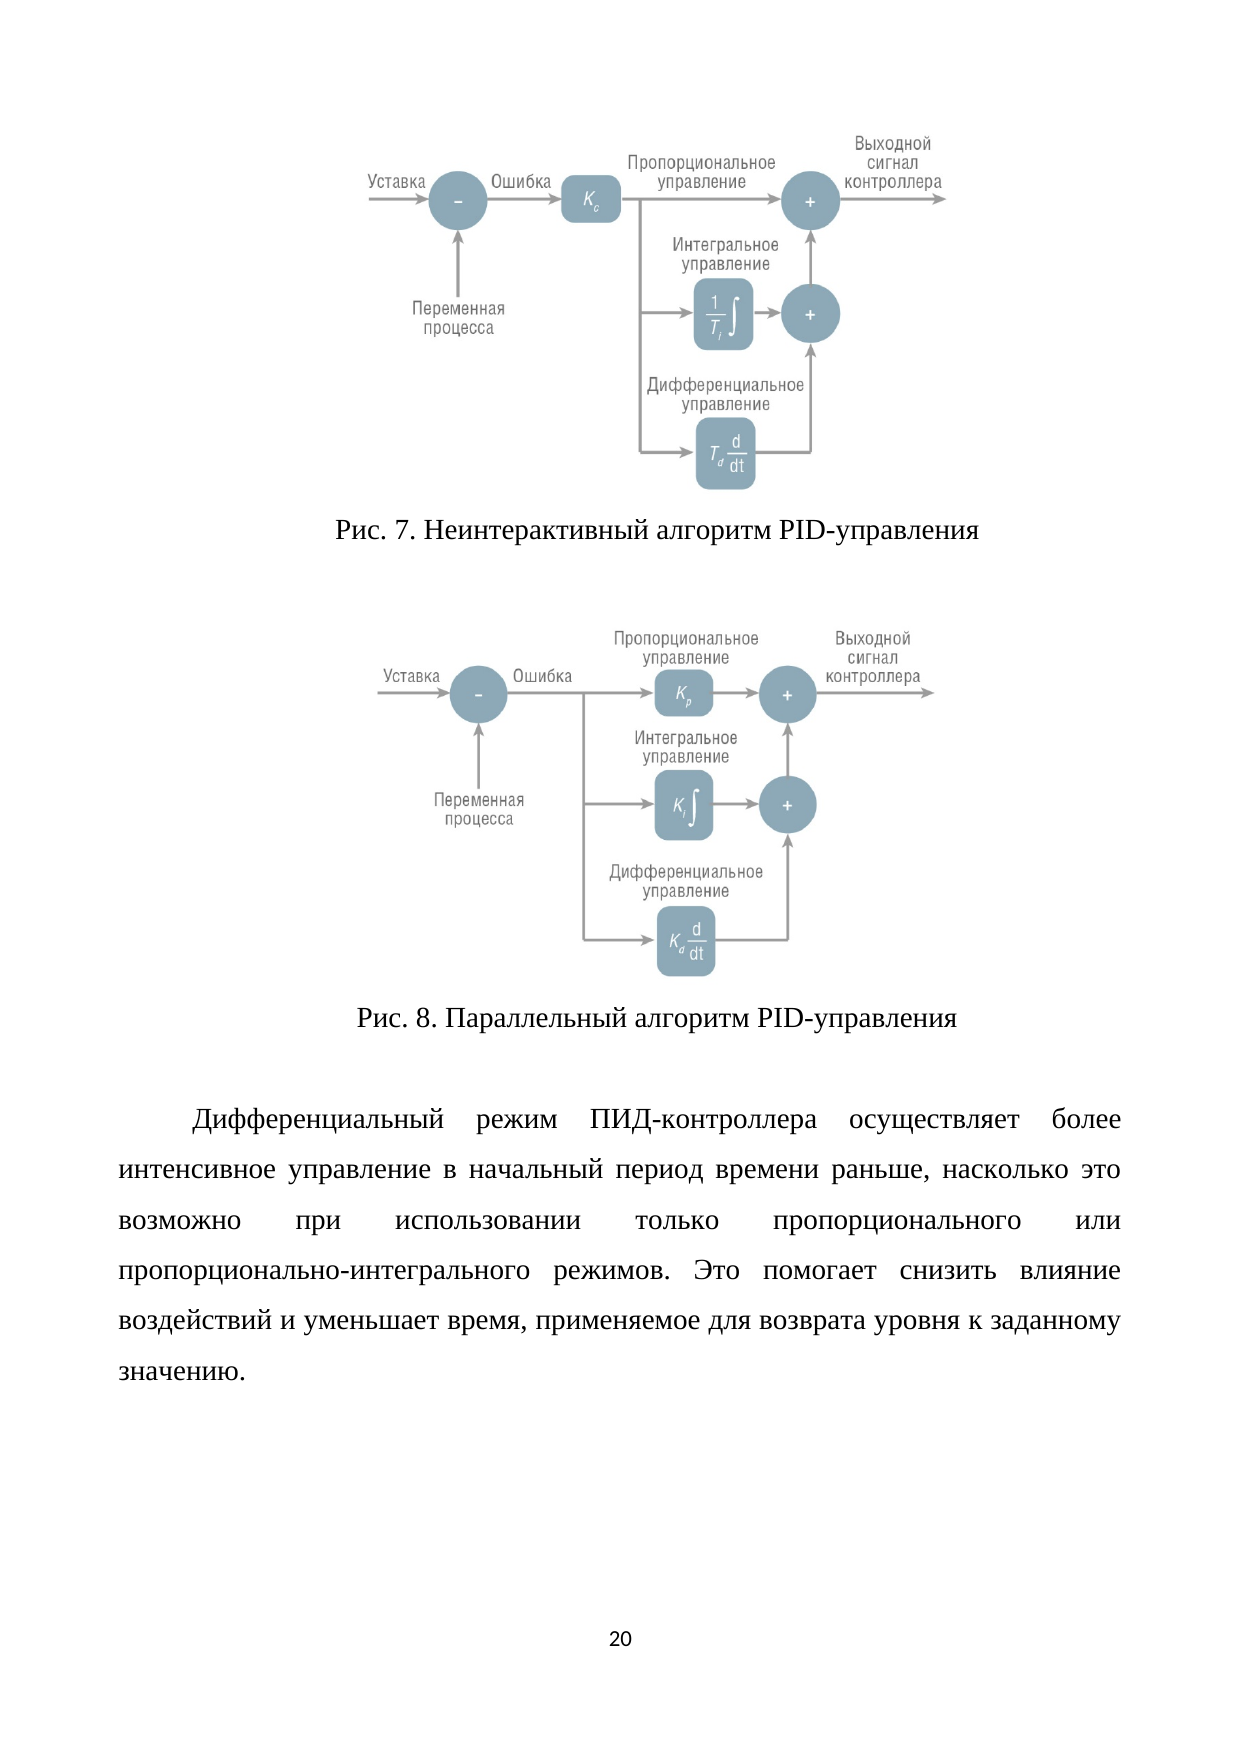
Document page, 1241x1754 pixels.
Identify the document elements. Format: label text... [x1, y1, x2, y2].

picture [360, 118, 954, 499]
picture [368, 613, 947, 987]
text Рис. 7. Неинтерактивный алгоритм PID-управления [118, 512, 1122, 546]
text Дифференциальный режим ПИД-контроллера осуществляет более интенсивное управление в начальный период времени раньше, насколько это возможно при использовании только пропорционального или пропорционально-интегрального режимов. Это помогает снизить влияние воздействий и уменьшает время, применяемое для возврата уровня к заданному значению. [118, 1101, 1122, 1386]
text Рис. 8. Параллельный алгоритм PID-управления [118, 1001, 1122, 1034]
